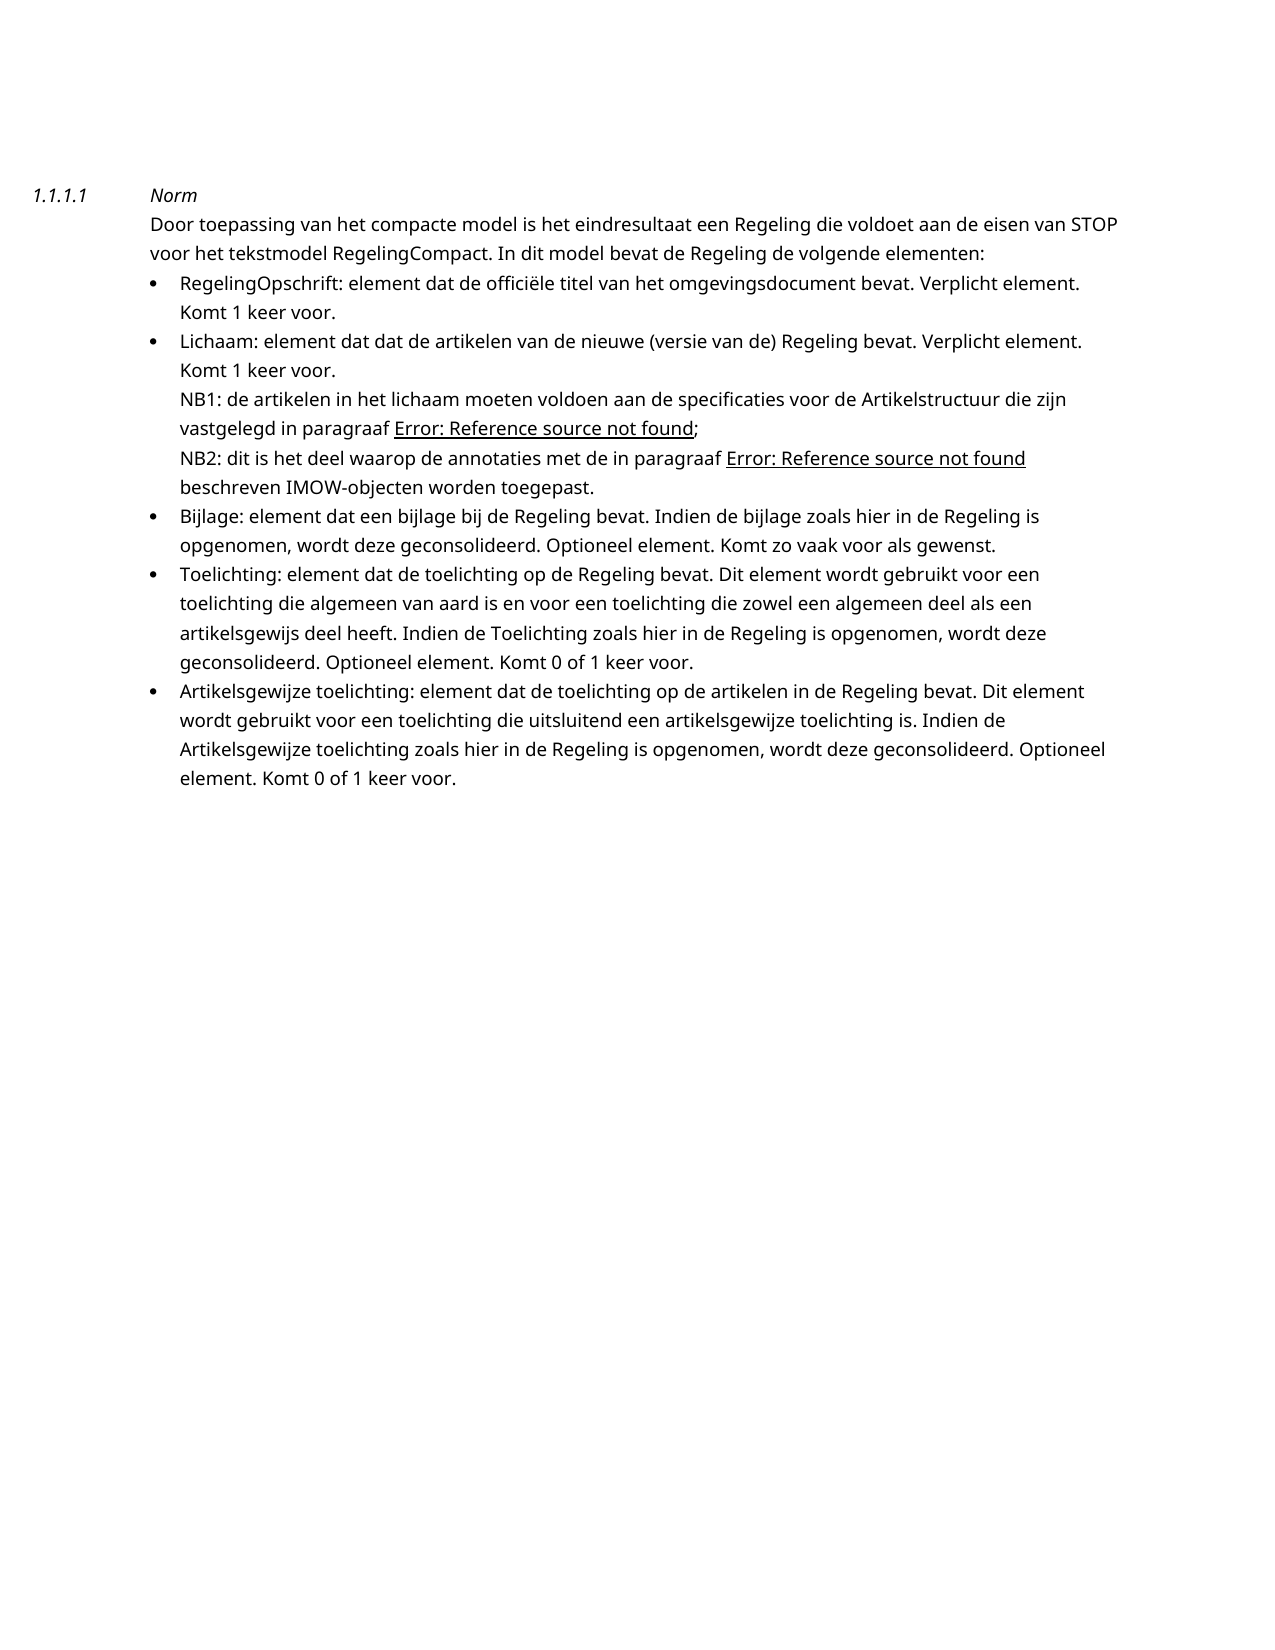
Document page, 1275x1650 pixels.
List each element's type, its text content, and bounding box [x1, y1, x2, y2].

text RegelingOpschrift: element dat de officiële titel van het omgevingsdocument bevat. Verplicht element. Komt 1 keer voor. [150, 267, 1125, 325]
text Bijlage: element dat een bijlage bij de Regeling bevat. Indien de bijlage zoals hier in de Regeling is opgenomen, wordt deze geconsolideerd. Optioneel element. Komt zo vaak voor als gewenst. [150, 500, 1125, 558]
text Toelichting: element dat de toelichting op de Regeling bevat. Dit element wordt gebruikt voor een toelichting die algemeen van aard is en voor een toelichting die zowel een algemeen deel als een artikelsgewijs deel heeft. Indien de Toelichting zoals hier in de Regeling is opgenomen, wordt deze geconsolideerd. Optioneel element. Komt 0 of 1 keer voor. [150, 558, 1125, 675]
text Artikelsgewijze toelichting: element dat de toelichting op de artikelen in de Regeling bevat. Dit element wordt gebruikt voor een toelichting die uitsluitend een artikelsgewijze toelichting is. Indien de Artikelsgewijze toelichting zoals hier in de Regeling is opgenomen, wordt deze geconsolideerd. Optioneel element. Komt 0 of 1 keer voor. [150, 675, 1125, 792]
text Door toepassing van het compacte model is het eindresultaat een Regeling die voldoet aan de eisen van STOP voor het tekstmodel RegelingCompact. In dit model bevat de Regeling de volgende elementen: [150, 208, 1125, 267]
subtitle Norm [32, 179, 1125, 208]
